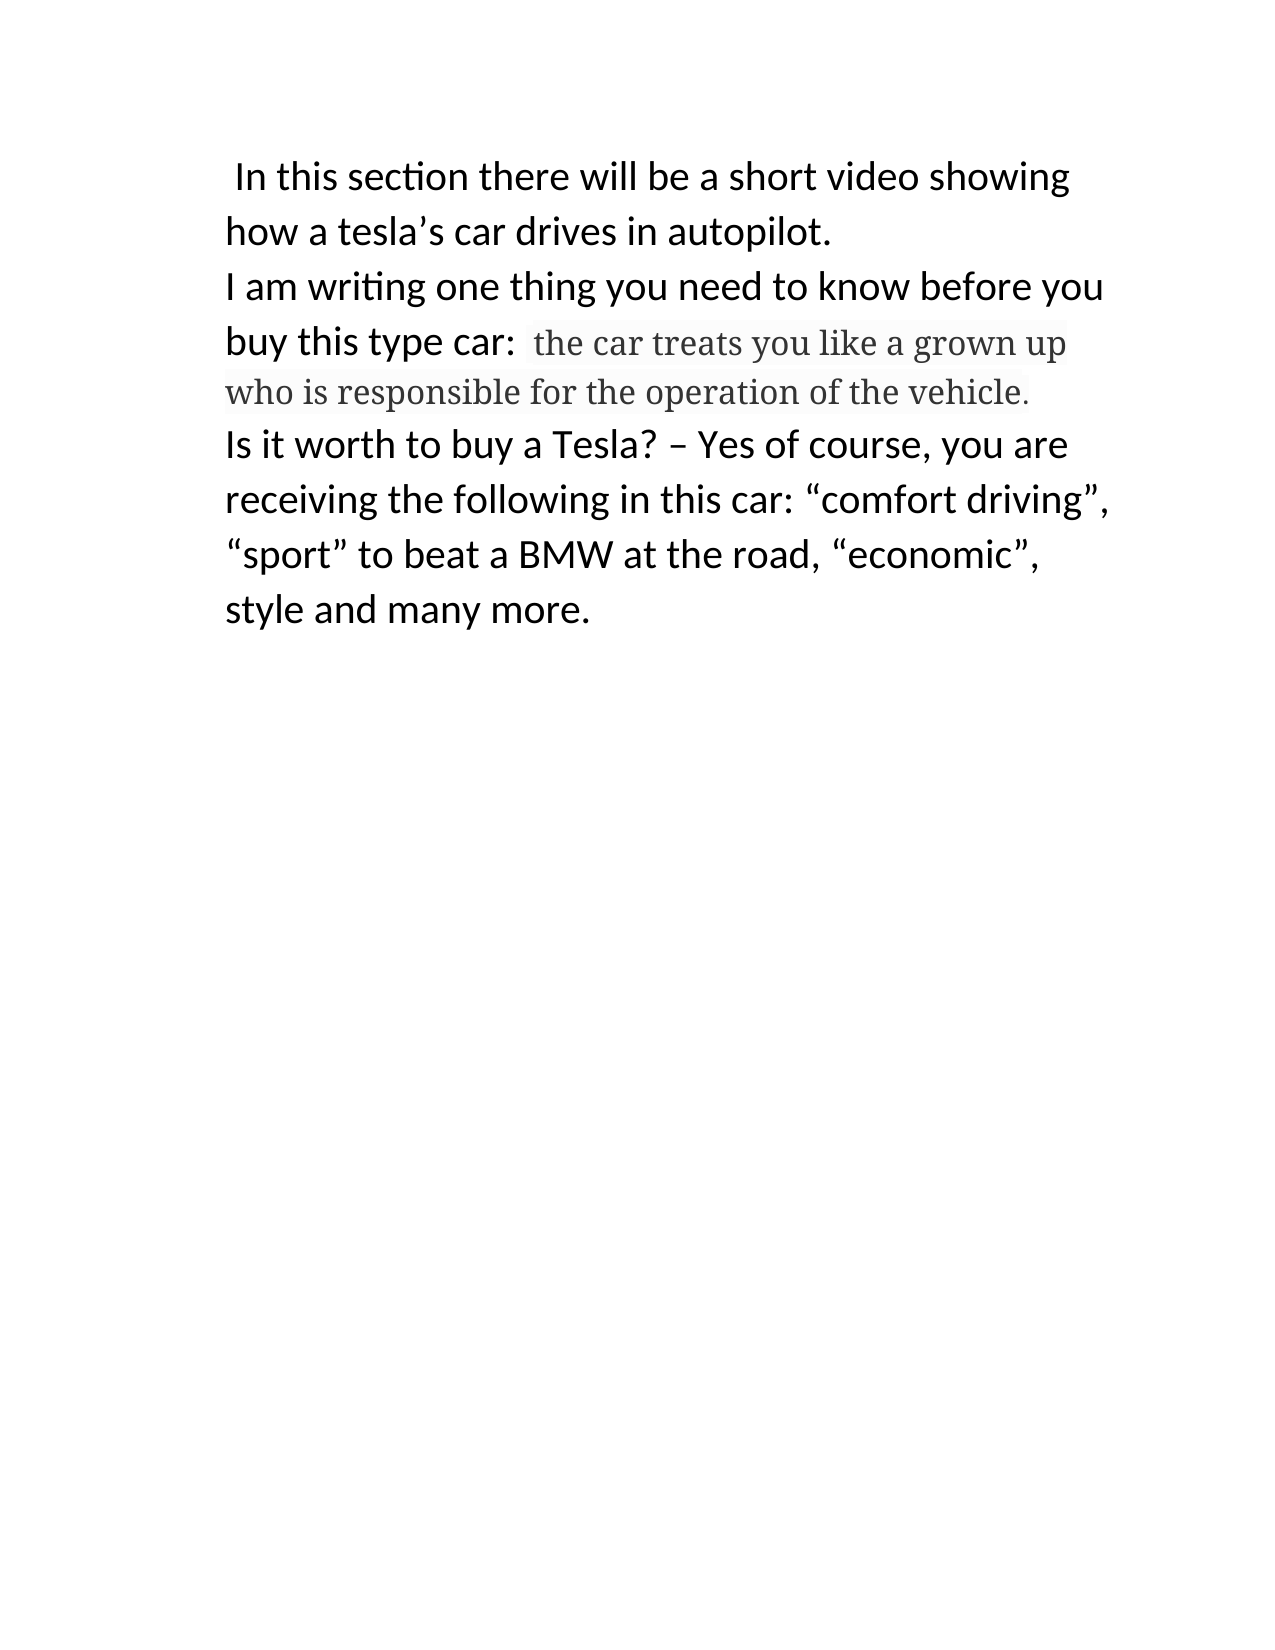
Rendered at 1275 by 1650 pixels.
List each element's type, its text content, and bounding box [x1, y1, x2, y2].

list In this section there will be a short video showing how a tesla’s car drives in autopilot. [225, 150, 1125, 256]
list I am writing one thing you need to know before you buy this type car: the car treats you like a grown up who is responsible for the operation of the vehicle. [225, 260, 1125, 414]
list Is it worth to buy a Tesla? – Yes of course, you are receiving the following in this car: “comfort driving”, “sport” to beat a BMW at the road, “economic”, style and many more. [225, 418, 1125, 633]
